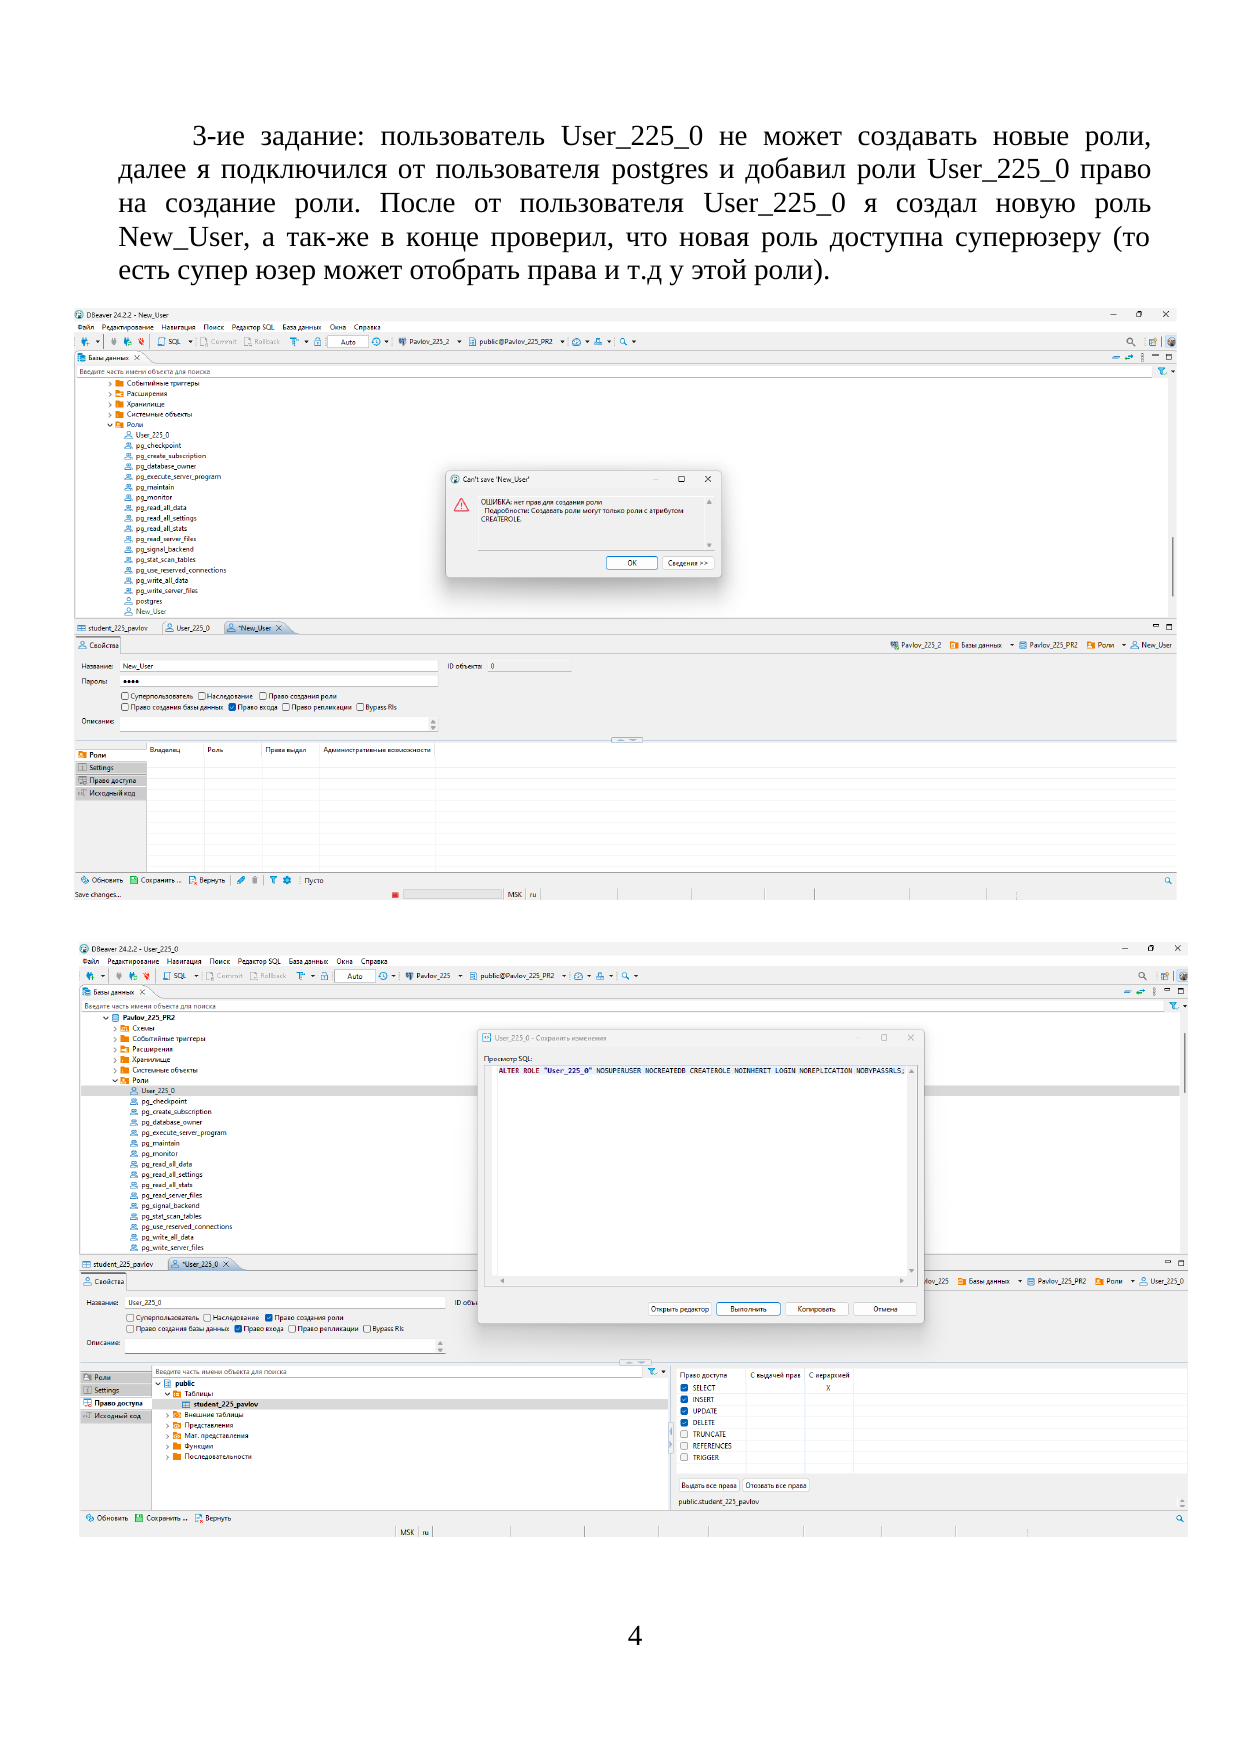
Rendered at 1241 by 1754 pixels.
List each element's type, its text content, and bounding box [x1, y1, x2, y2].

picture [73, 308, 1175, 899]
picture [78, 942, 1187, 1537]
text 3-ие задание: пользователь User_225_0 не может создавать новые роли, далее я подключился от пользователя postgres и добавил роли User_225_0 право на создание роли. После от пользователя User_225_0 я создал новую роль New_User, а так-же в конце проверил, что новая роль доступна суперюзеру (то есть супер юзер может отобрать права и т.д у этой роли). [118, 118, 1152, 286]
